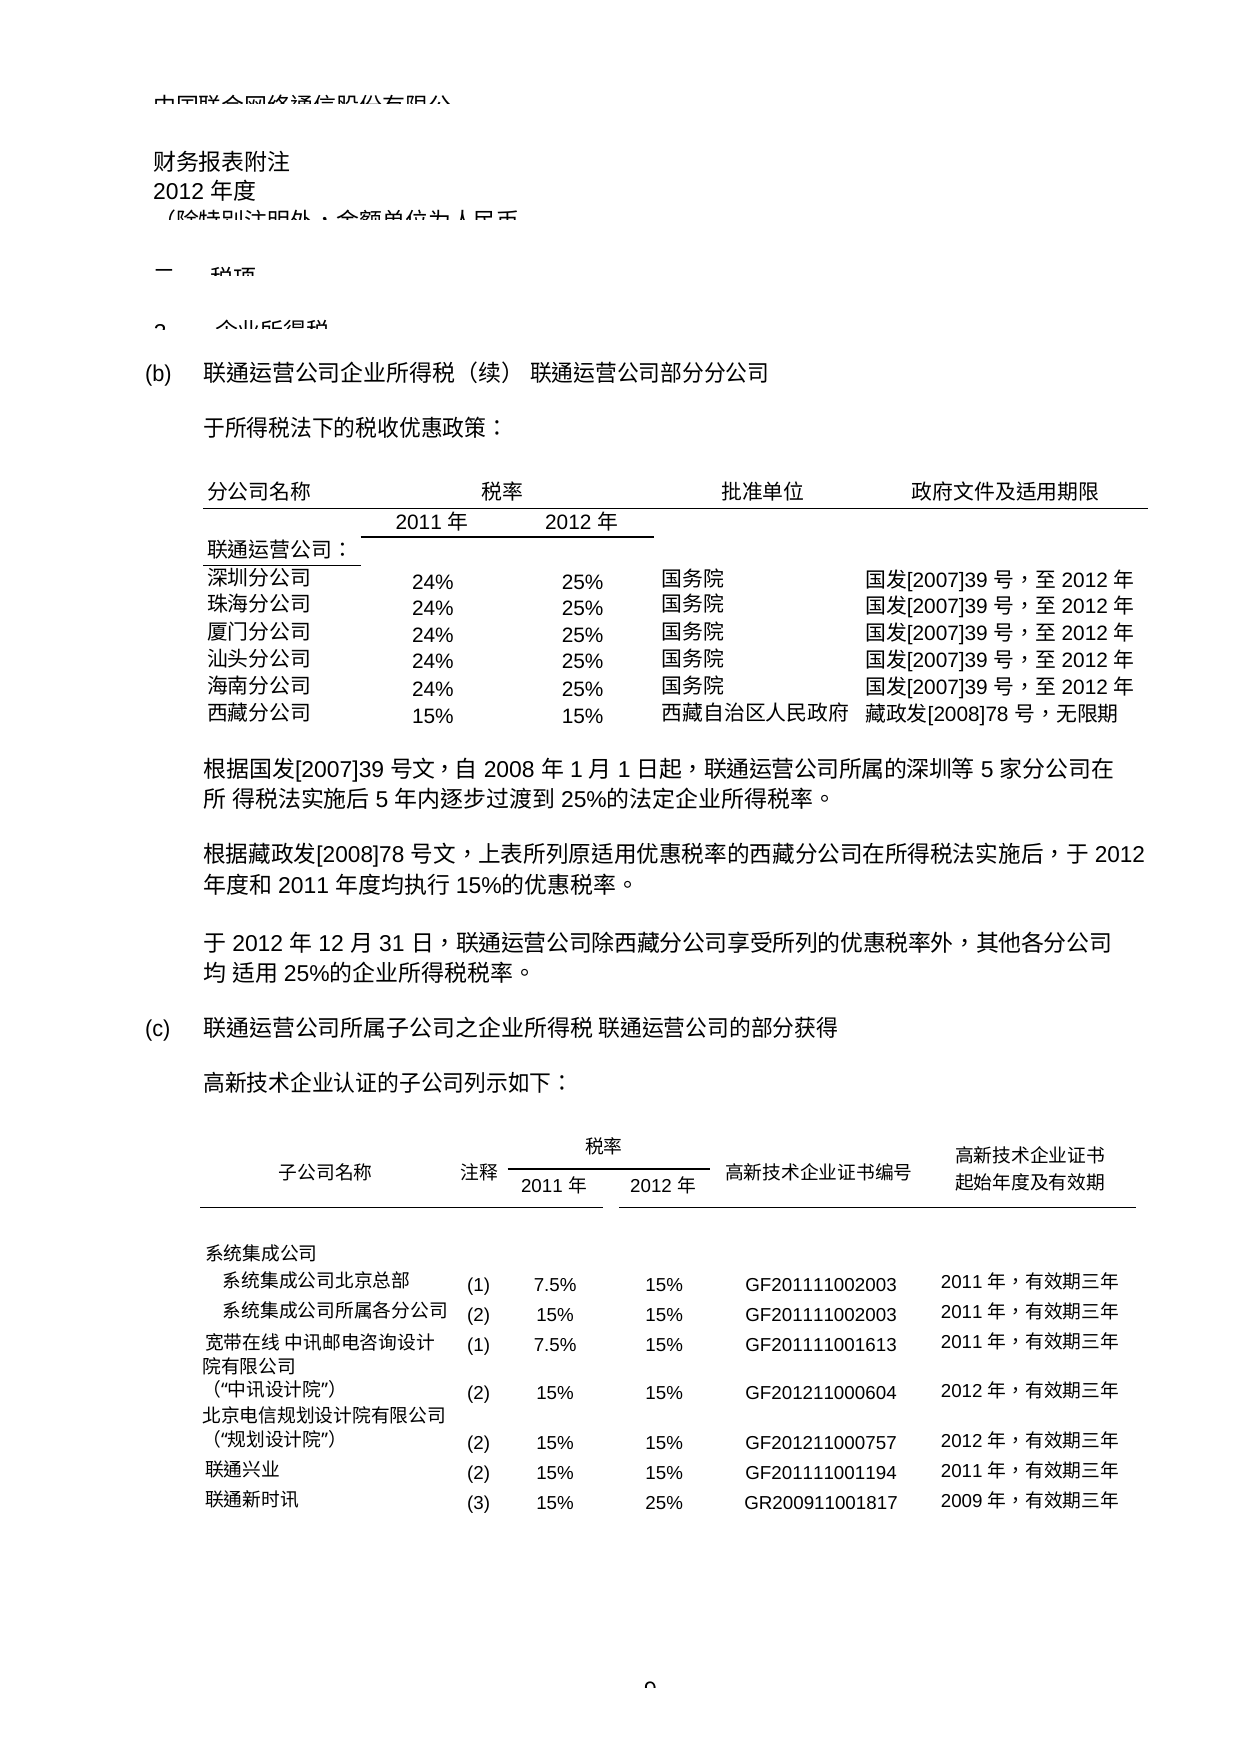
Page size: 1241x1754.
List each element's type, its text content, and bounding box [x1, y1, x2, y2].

text 税率 高新技术企业证书 [585, 1133, 1150, 1168]
text (c) 联通运营公司所属子公司之企业所得税 联通运营公司的部分获得高新技术企业认证的子公司列示如下： [145, 1012, 844, 1098]
text 于 2012 年 12 月 31 日，联通运营公司除西藏分公司享受所列的优惠税率外，其他各分公司均 适用 25%的企业所得税税率。 [203, 928, 1133, 987]
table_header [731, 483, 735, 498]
text (b) 联通运营公司企业所得税（续） 联通运营公司部分分公司于所得税法下的税收优惠政策： [145, 357, 776, 443]
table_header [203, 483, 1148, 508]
text 根据藏政发[2008]78 号文，上表所列原适用优惠税率的西藏分公司在所得税法实施后，于 2012 [203, 838, 1150, 868]
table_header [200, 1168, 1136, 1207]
text 年度和 2011 年度均执行 15%的优惠税率。 [203, 868, 1150, 899]
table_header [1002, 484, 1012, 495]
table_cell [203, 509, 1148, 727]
text 根据国发[2007]39 号文，自 2008 年 1 月 1 日起，联通运营公司所属的深圳等 5 家分公司在所 得税法实施后 5 年内逐步过渡到 25%的法定企业所得税率。 [203, 754, 1133, 813]
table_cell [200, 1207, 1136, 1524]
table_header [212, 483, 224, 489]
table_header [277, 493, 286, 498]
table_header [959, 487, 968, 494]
